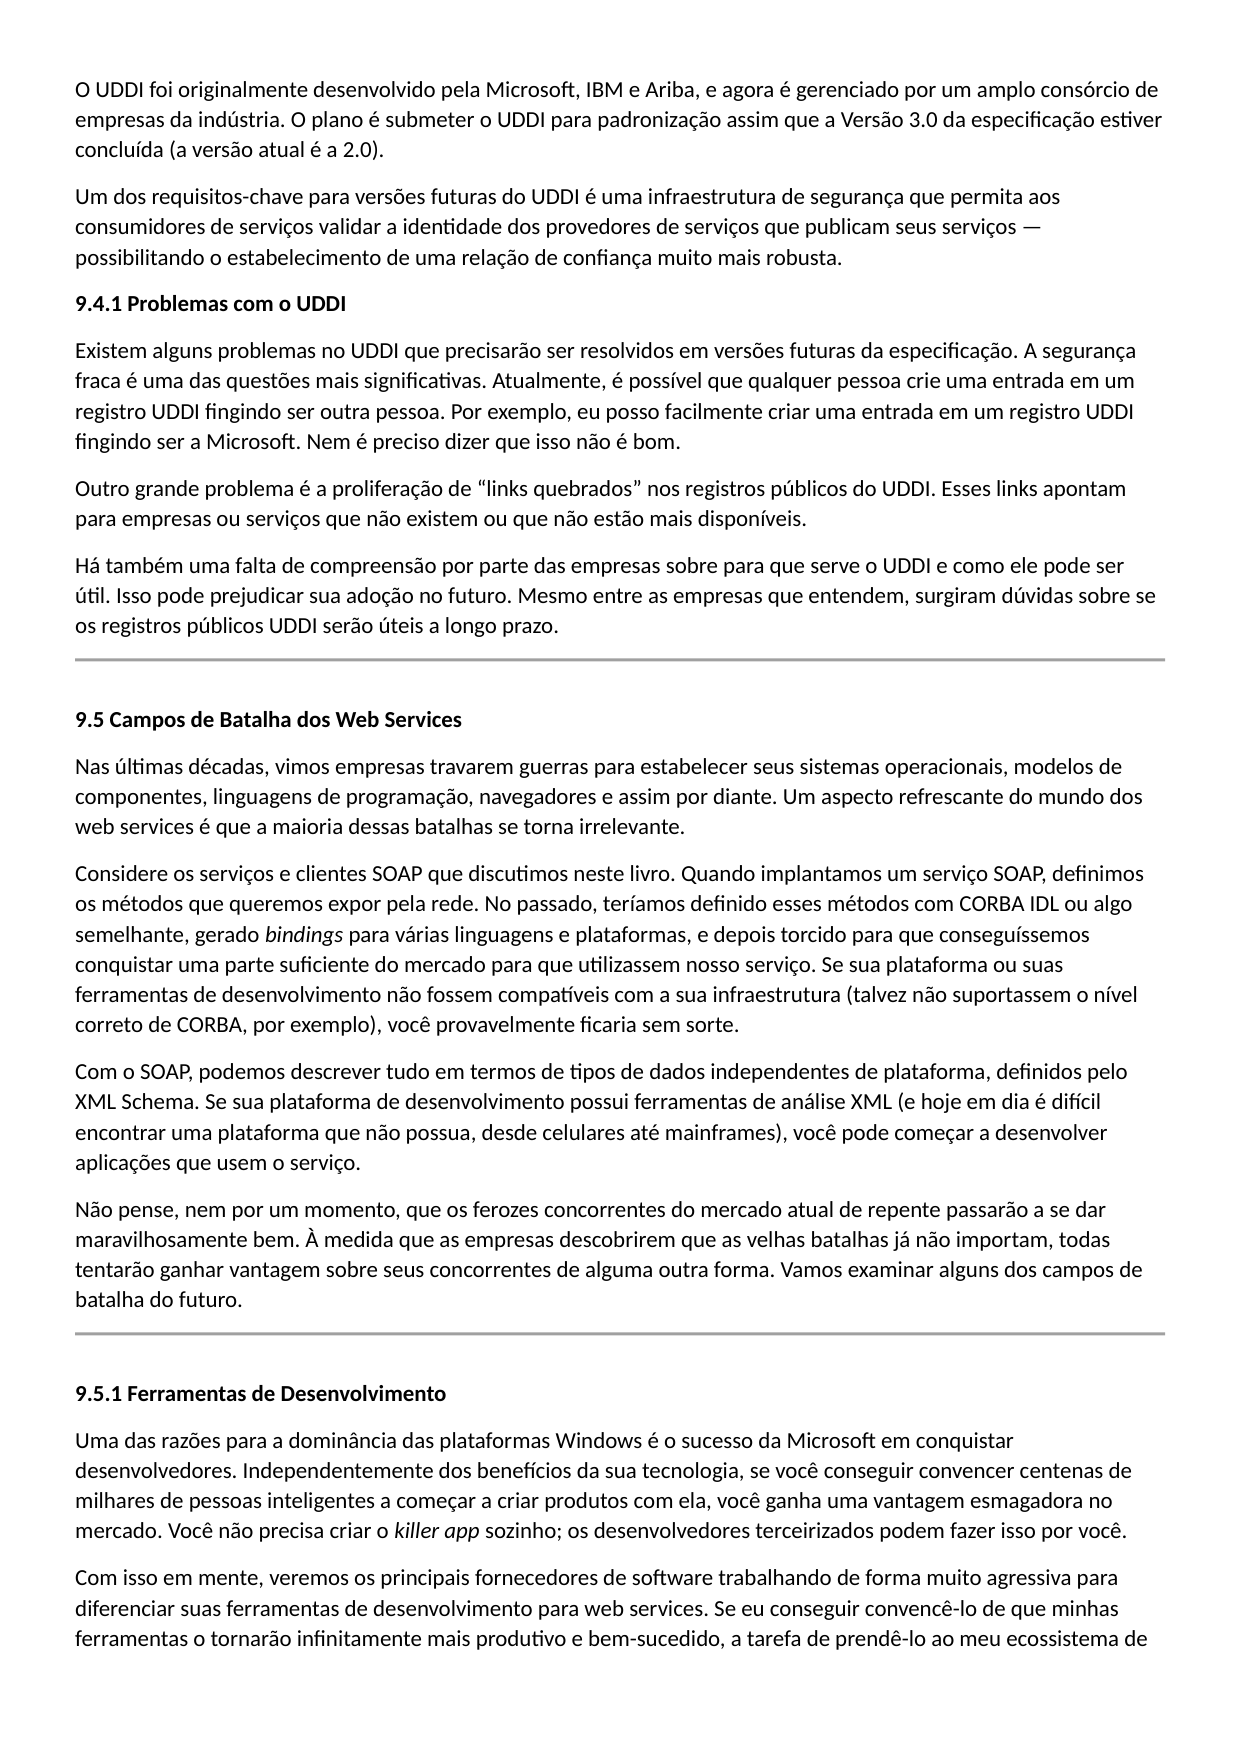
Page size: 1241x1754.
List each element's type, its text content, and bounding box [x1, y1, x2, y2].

text Há também uma falta de compreensão por parte das empresas sobre para que serve o UDDI e como ele pode ser útil. Isso pode prejudicar sua adoção no futuro. Mesmo entre as empresas que entendem, surgiram dúvidas sobre se os registros públicos UDDI serão úteis a longo prazo. [75, 551, 1165, 639]
text Considere os serviços e clientes SOAP que discutimos neste livro. Quando implantamos um serviço SOAP, definimos os métodos que queremos expor pela rede. No passado, teríamos definido esses métodos com CORBA IDL ou algo semelhante, gerado bindings para várias linguagens e plataformas, e depois torcido para que conseguíssemos conquistar uma parte suficiente do mercado para que utilizassem nosso serviço. Se sua plataforma ou suas ferramentas de desenvolvimento não fossem compatíveis com a sua infraestrutura (talvez não suportassem o nível correto de CORBA, por exemplo), você provavelmente ficaria sem sorte. [75, 859, 1165, 1038]
text Outro grande problema é a proliferação de “links quebrados” nos registros públicos do UDDI. Esses links apontam para empresas ou serviços que não existem ou que não estão mais disponíveis. [75, 474, 1165, 532]
text Existem alguns problemas no UDDI que precisarão ser resolvidos em versões futuras da especificação. A segurança fraca é uma das questões mais significativas. Atualmente, é possível que qualquer pessoa crie uma entrada em um registro UDDI fingindo ser outra pessoa. Por exemplo, eu posso facilmente criar uma entrada em um registro UDDI fingindo ser a Microsoft. Nem é preciso dizer que isso não é bom. [75, 336, 1165, 455]
text Um dos requisitos-chave para versões futuras do UDDI é uma infraestrutura de segurança que permita aos consumidores de serviços validar a identidade dos provedores de serviços que publicam seus serviços — possibilitando o estabelecimento de uma relação de confiança muito mais robusta. [75, 182, 1165, 271]
text Uma das razões para a dominância das plataformas Windows é o sucesso da Microsoft em conquistar desenvolvedores. Independentemente dos benefícios da sua tecnologia, se você conseguir convencer centenas de milhares de pessoas inteligentes a começar a criar produtos com ela, você ganha uma vantagem esmagadora no mercado. Você não precisa criar o killer app sozinho; os desenvolvedores terceirizados podem fazer isso por você. [75, 1426, 1165, 1545]
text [75, 1563, 1165, 1652]
text 9.5 Campos de Batalha dos Web Services [75, 705, 1165, 733]
text O UDDI foi originalmente desenvolvido pela Microsoft, IBM e Ariba, e agora é gerenciado por um amplo consórcio de empresas da indústria. O plano é submeter o UDDI para padronização assim que a Versão 3.0 da especificação estiver concluída (a versão atual é a 2.0). [75, 75, 1165, 163]
text Nas últimas décadas, vimos empresas travarem guerras para estabelecer seus sistemas operacionais, modelos de componentes, linguagens de programação, navegadores e assim por diante. Um aspecto refrescante do mundo dos web services é que a maioria dessas batalhas se torna irrelevante. [75, 752, 1165, 841]
text Com o SOAP, podemos descrever tudo em termos de tipos de dados independentes de plataforma, definidos pelo XML Schema. Se sua plataforma de desenvolvimento possui ferramentas de análise XML (e hoje em dia é difícil encontrar uma plataforma que não possua, desde celulares até mainframes), você pode começar a desenvolver aplicações que usem o serviço. [75, 1057, 1165, 1176]
text Não pense, nem por um momento, que os ferozes concorrentes do mercado atual de repente passarão a se dar maravilhosamente bem. À medida que as empresas descobrirem que as velhas batalhas já não importam, todas tentarão ganhar vantagem sobre seus concorrentes de alguma outra forma. Vamos examinar alguns dos campos de batalha do futuro. [75, 1195, 1165, 1313]
text 9.5.1 Ferramentas de Desenvolvimento [75, 1379, 1165, 1407]
text 9.4.1 Problemas com o UDDI [75, 289, 1165, 318]
